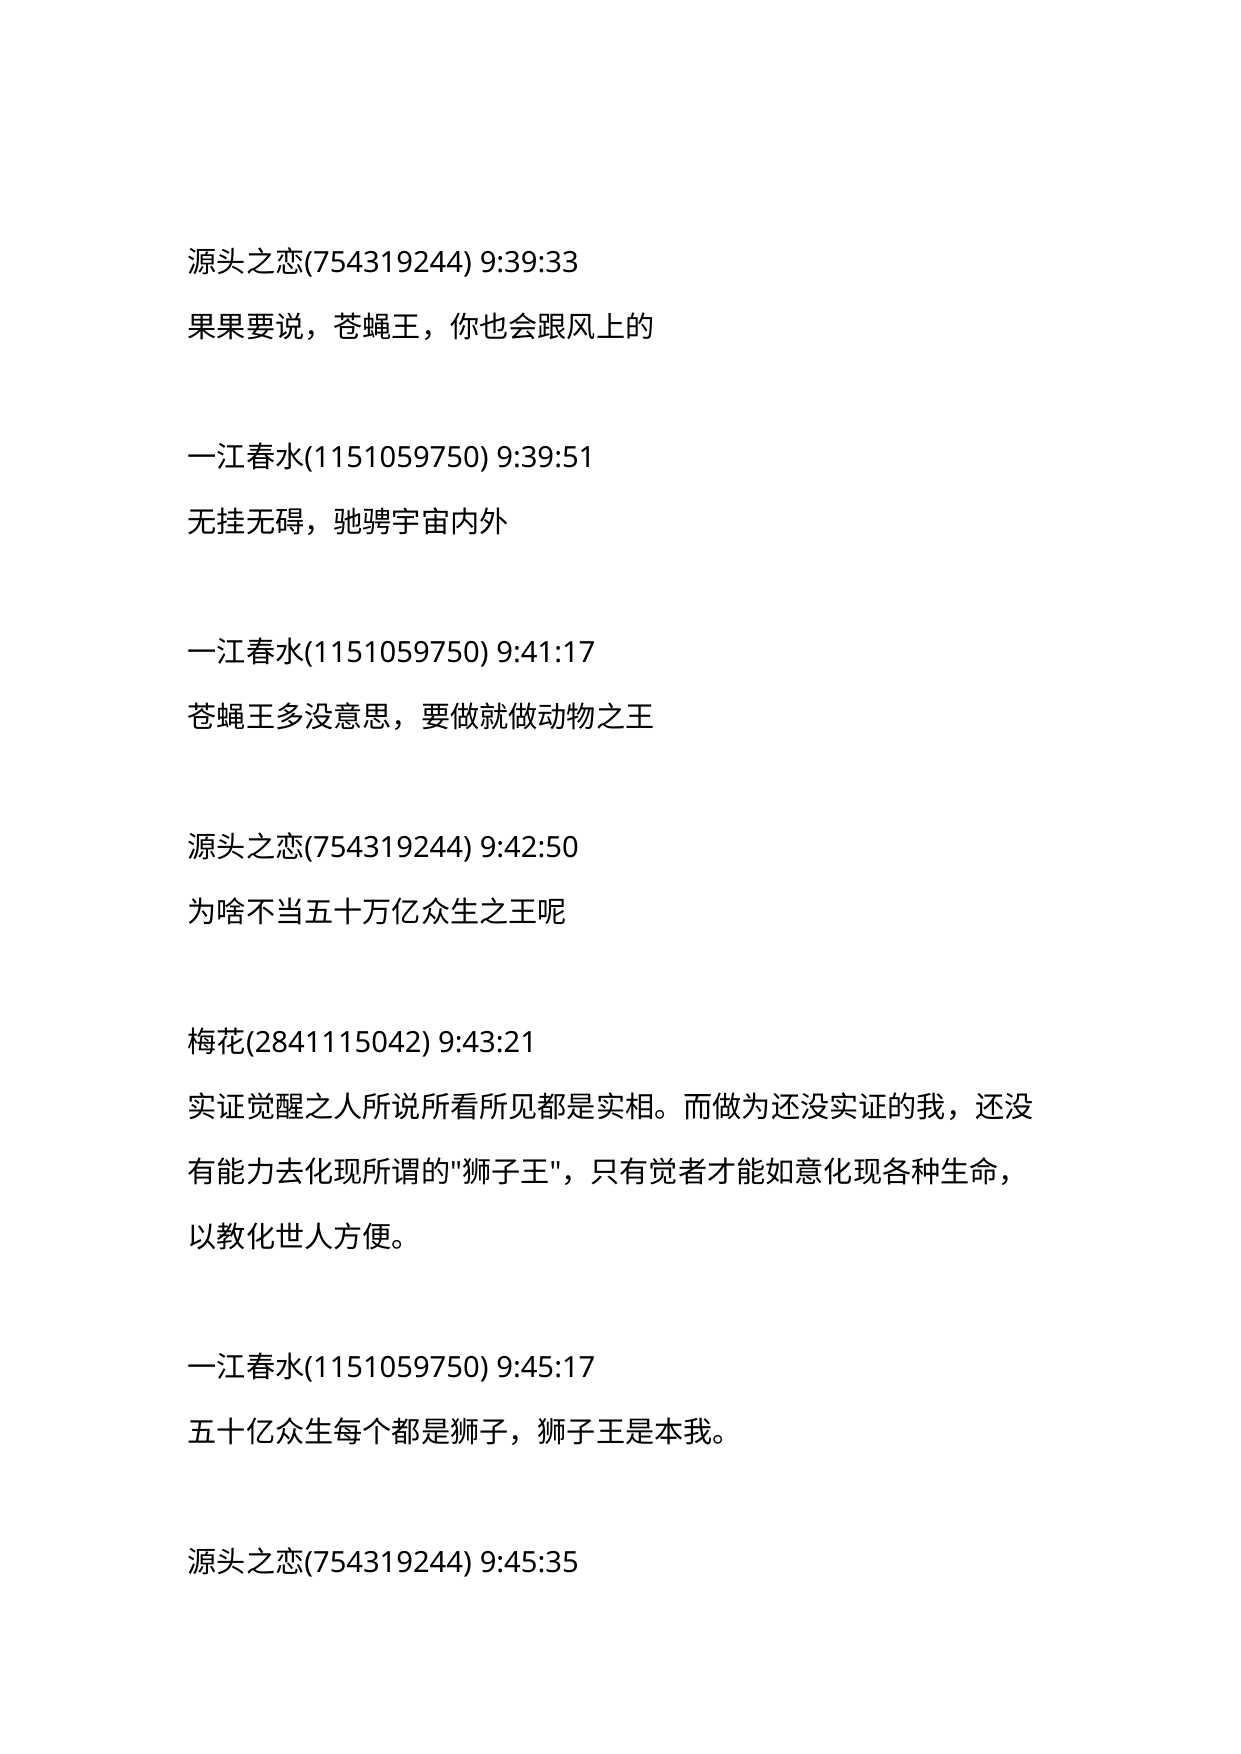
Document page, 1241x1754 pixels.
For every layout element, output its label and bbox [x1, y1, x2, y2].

text [187, 162, 1053, 1592]
